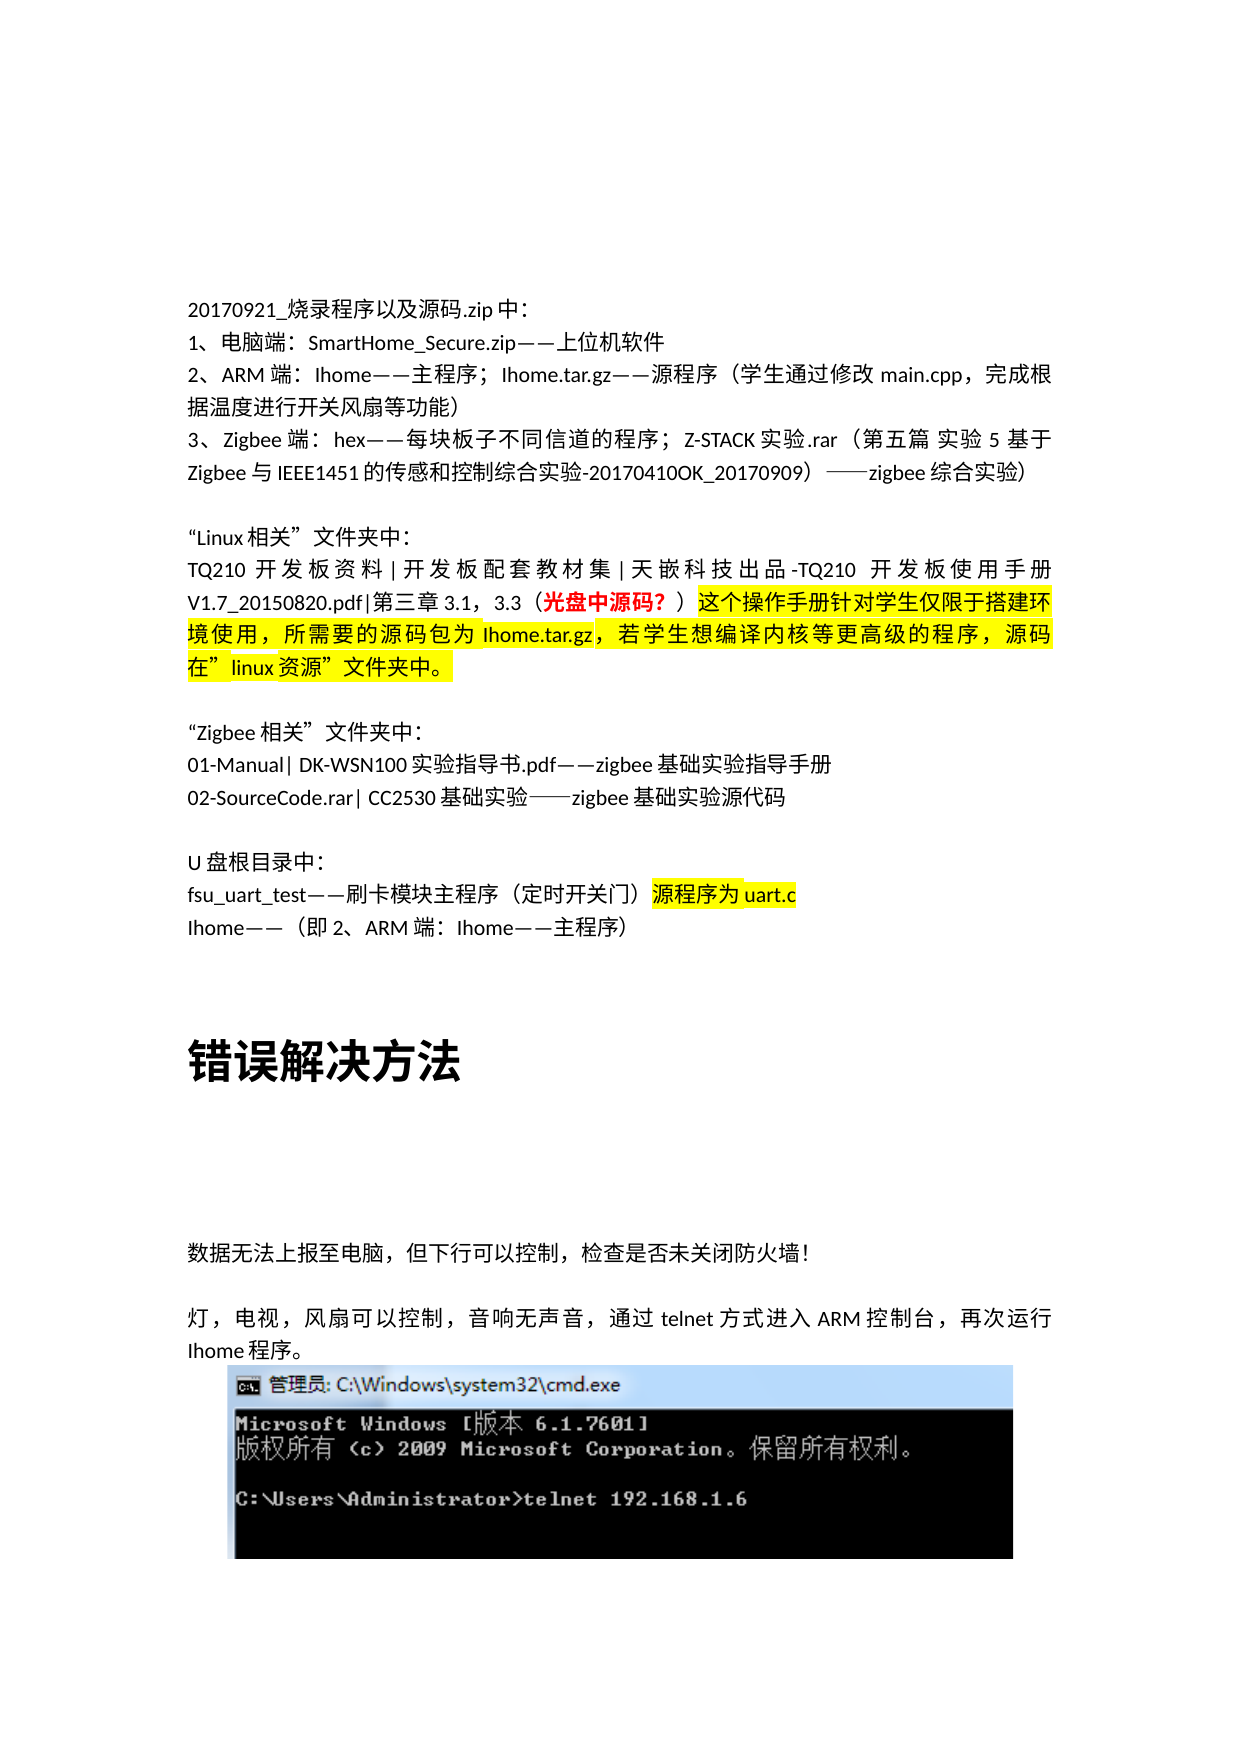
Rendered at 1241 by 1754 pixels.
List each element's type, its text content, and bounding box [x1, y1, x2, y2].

picture [227, 1365, 1014, 1559]
text 3、Zigbee端：hex——每块板子不同信道的程序；Z-STACK实验.rar（第五篇 实验5 基于Zigbee与IEEE1451的传感和控制综合实验-20170410OK_20170909）——zigbee综合实验） [187, 422, 1053, 487]
text 数据无法上报至电脑，但下行可以控制，检查是否未关闭防火墙！ [187, 1235, 1053, 1268]
text “Zigbee相关”文件夹中： [187, 714, 1053, 747]
subtitle 错误解决方法 [187, 1010, 1053, 1107]
text Ihome——（即2、ARM端：Ihome——主程序） [187, 909, 1053, 942]
text 2、ARM端：Ihome——主程序；Ihome.tar.gz——源程序（学生通过修改main.cpp，完成根据温度进行开关风扇等功能） [187, 357, 1053, 422]
text fsu_uart_test——刷卡模块主程序（定时开关门）源程序为uart.c [187, 877, 1053, 909]
text 1、电脑端：SmartHome_Secure.zip——上位机软件 [187, 324, 1053, 357]
text U盘根目录中： [187, 844, 1053, 877]
text 灯，电视，风扇可以控制，音响无声音，通过telnet方式进入ARM控制台，再次运行Ihome程序。 [187, 1300, 1053, 1365]
text 02-SourceCode.rar| CC2530基础实验——zigbee基础实验源代码 [187, 779, 1053, 812]
text TQ210开发板资料|开发板配套教材集|天嵌科技出品-TQ210 开发板使用手册V1.7_20150820.pdf|第三章3.1，3.3（光盘中源码？）这个操作手册针对学生仅限于搭建环境使用，所需要的源码包为Ihome.tar.gz，若学生想编译内核等更高级的程序，源码在”linux资源”文件夹中。 [187, 552, 1053, 682]
text “Linux相关”文件夹中： [187, 519, 1053, 552]
text 20170921_烧录程序以及源码.zip中： [187, 292, 1053, 324]
text 01-Manual| DK-WSN100实验指导书.pdf——zigbee基础实验指导手册 [187, 747, 1053, 779]
